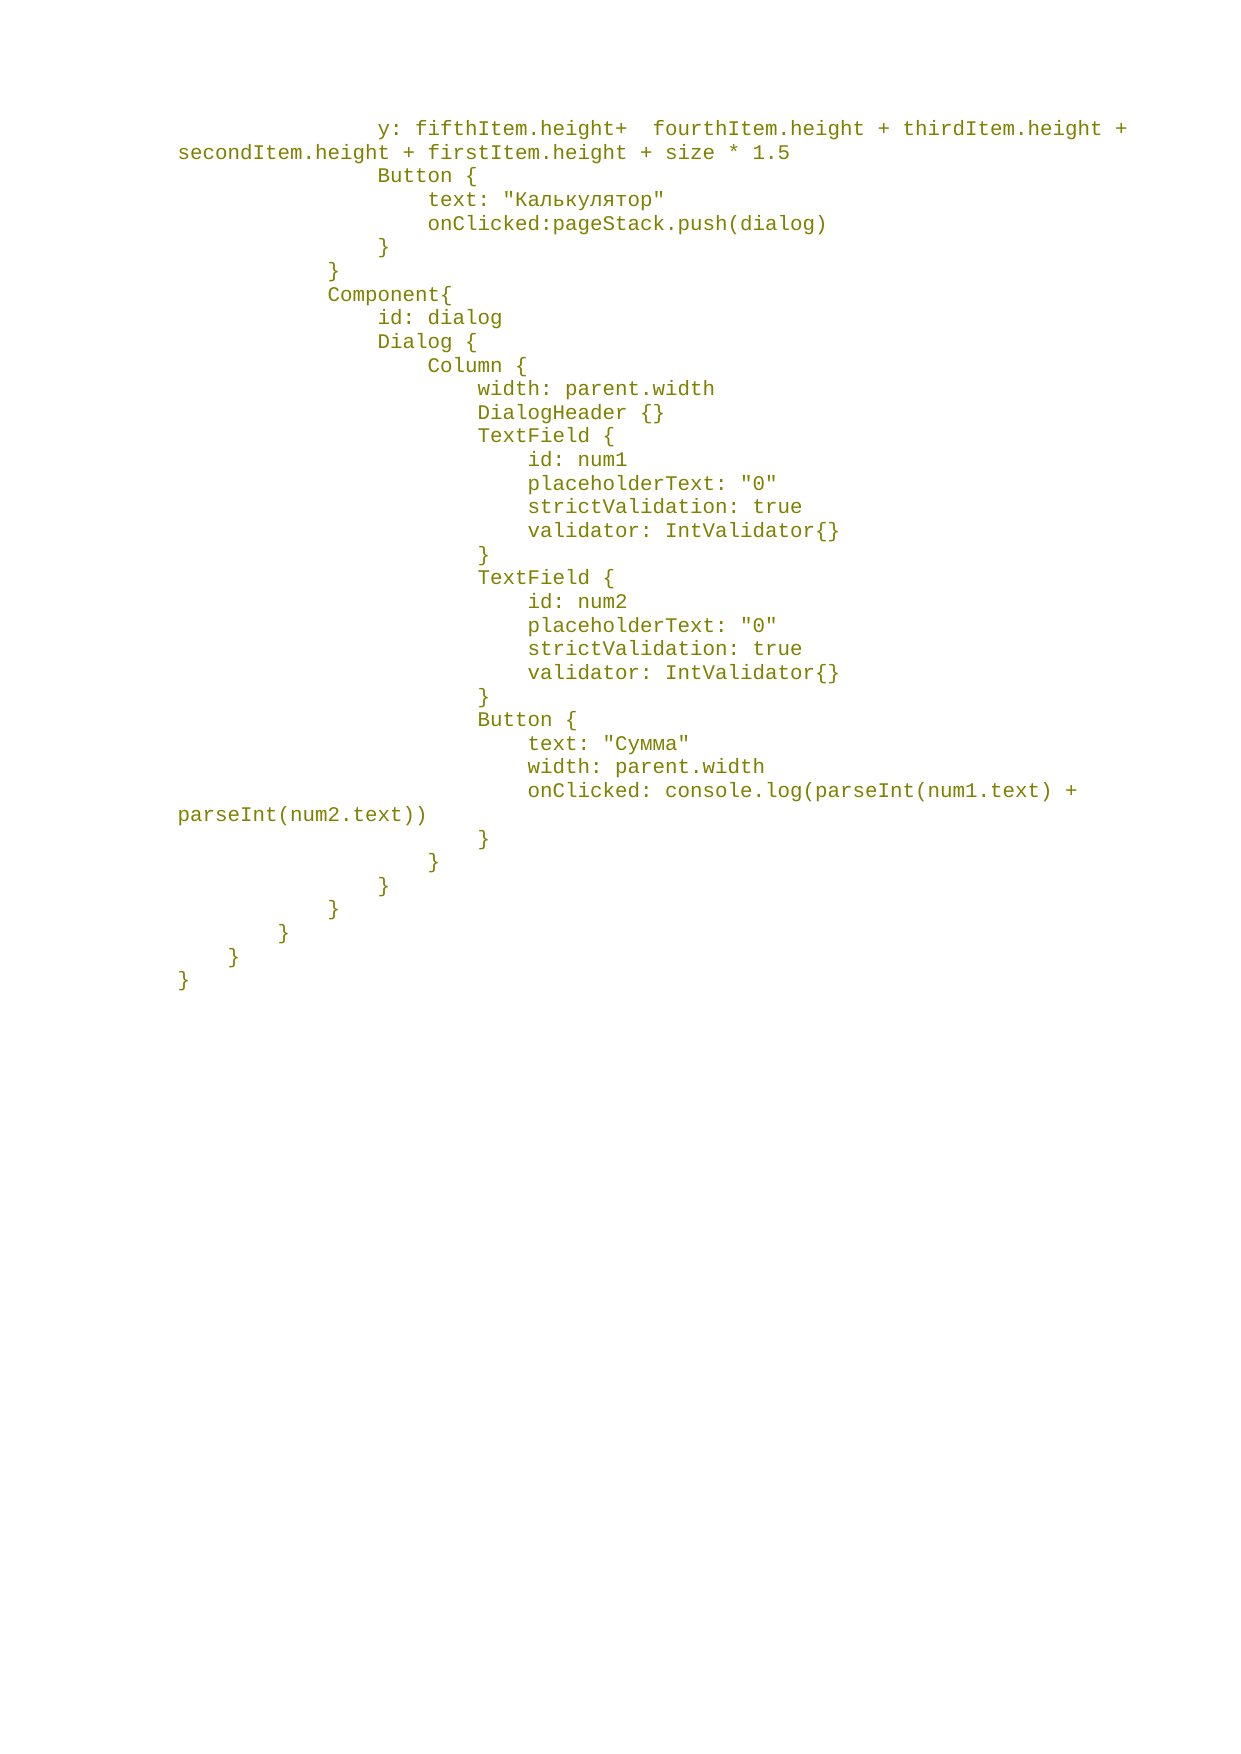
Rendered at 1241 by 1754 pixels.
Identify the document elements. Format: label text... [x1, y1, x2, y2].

text } [177, 898, 1152, 922]
text DialogHeader {} [177, 402, 1152, 426]
text TextField { [177, 426, 1152, 449]
text } [177, 827, 1152, 851]
text Component{ [177, 284, 1152, 307]
text Button { [177, 165, 1152, 189]
text onClicked: console.log(parseInt(num1.text) + parseInt(num2.text)) [177, 780, 1152, 827]
text placeholderText: "0" [177, 615, 1152, 638]
text text: "Калькулятор" [177, 189, 1152, 213]
text Button { [177, 709, 1152, 733]
text onClicked:pageStack.push(dialog) [177, 213, 1152, 236]
text y: fifthItem.height+ fourthItem.height + thirdItem.height + secondItem.height + firstItem.height + size * 1.5 [177, 118, 1152, 165]
text id: num2 [177, 591, 1152, 615]
text strictValidation: true [177, 496, 1152, 520]
text placeholderText: "0" [177, 473, 1152, 496]
text id: dialog [177, 307, 1152, 331]
text strictValidation: true [177, 638, 1152, 662]
text TextField { [177, 567, 1152, 591]
text Column { [177, 354, 1152, 378]
text } [177, 946, 1152, 969]
text validator: IntValidator{} [177, 520, 1152, 544]
text validator: IntValidator{} [177, 662, 1152, 686]
text text: "Сумма" [177, 733, 1152, 757]
text id: num1 [177, 449, 1152, 473]
text } [177, 236, 1152, 260]
text } [177, 544, 1152, 567]
text } [177, 686, 1152, 709]
text } [177, 260, 1152, 284]
text } [177, 875, 1152, 898]
text } [177, 922, 1152, 946]
text width: parent.width [177, 378, 1152, 402]
text width: parent.width [177, 757, 1152, 780]
text Dialog { [177, 331, 1152, 354]
text } [177, 969, 1152, 993]
text } [177, 851, 1152, 875]
